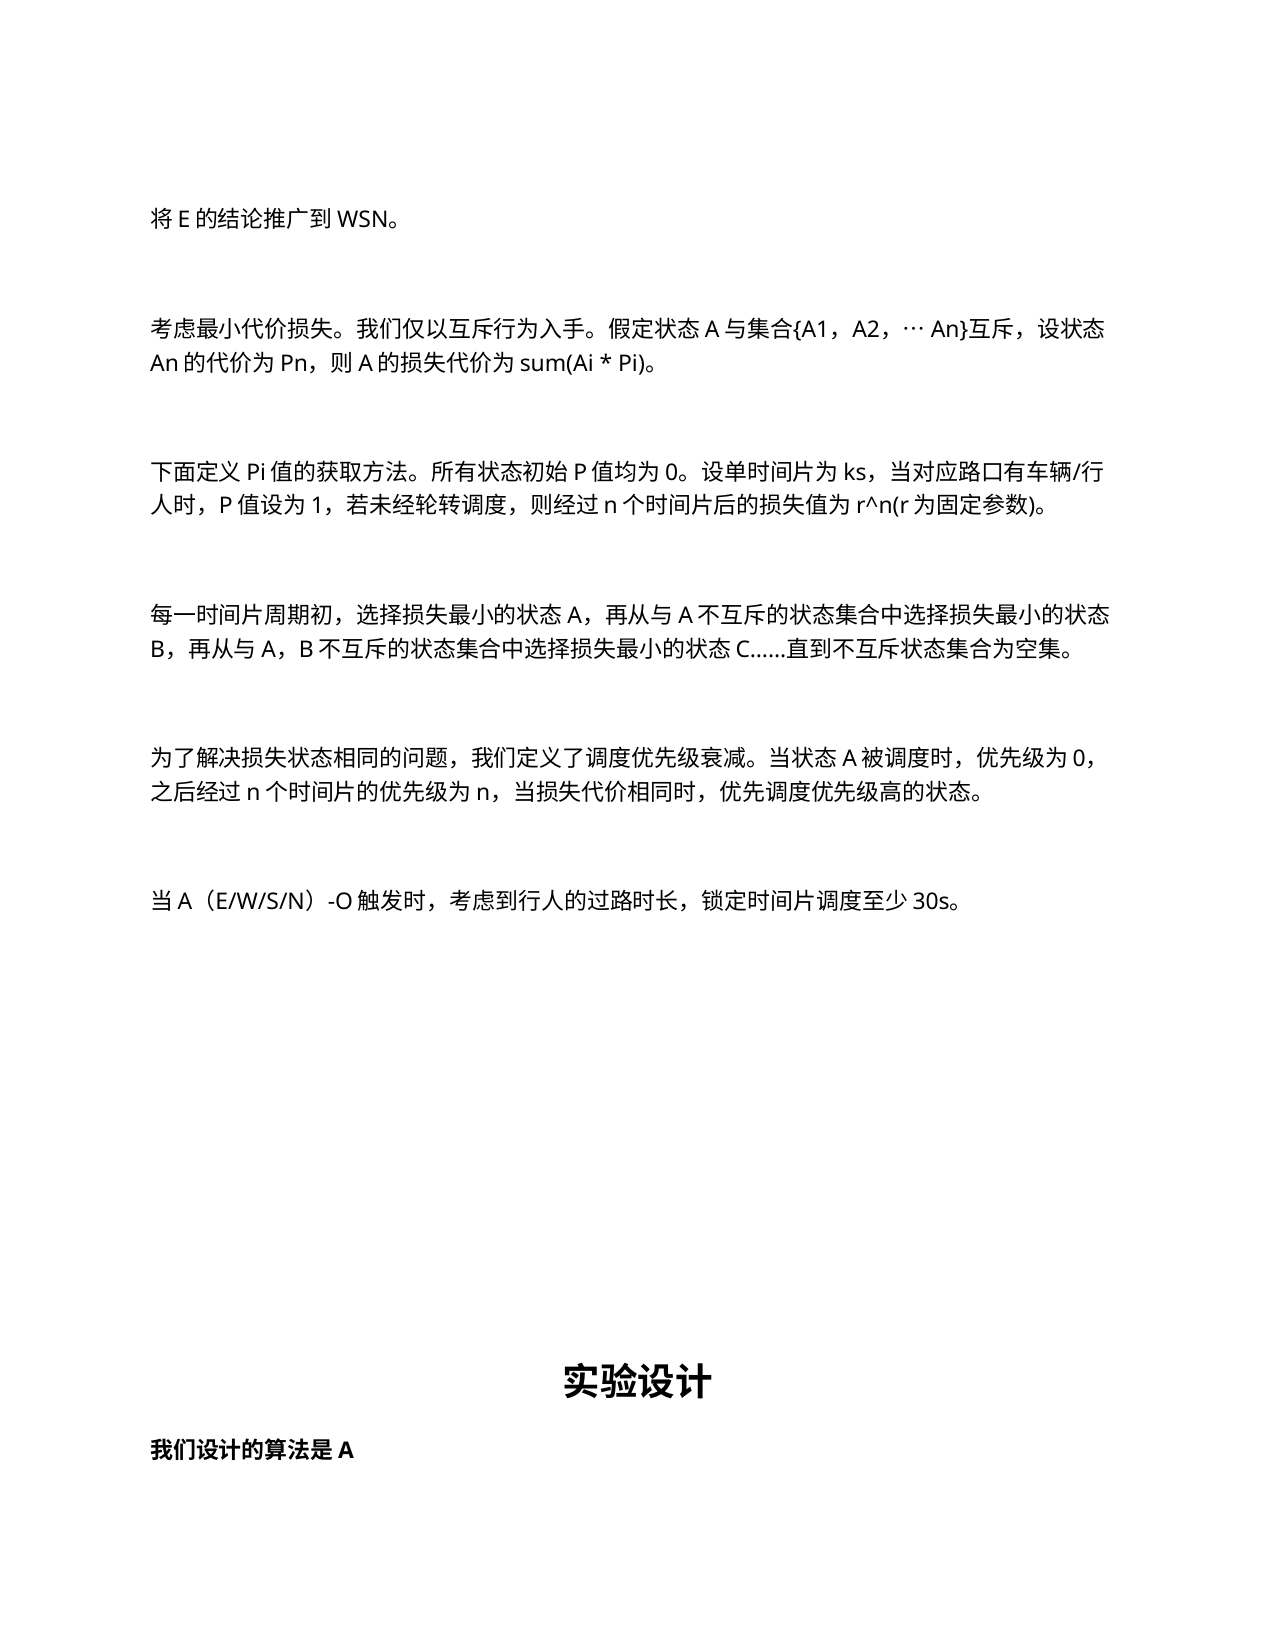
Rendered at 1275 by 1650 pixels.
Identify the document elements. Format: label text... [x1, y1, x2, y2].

text 我们设计的算法是A [150, 1432, 1125, 1465]
text 考虑最小代价损失。我们仅以互斥行为入手。假定状态A与集合{A1，A2，… An}互斥，设状态An的代价为Pn，则A的损失代价为sum(Ai * Pi)。 [150, 311, 1125, 378]
text 为了解决损失状态相同的问题，我们定义了调度优先级衰减。当状态A被调度时，优先级为0，之后经过n个时间片的优先级为n，当损失代价相同时，优先调度优先级高的状态。 [150, 740, 1125, 807]
text 当A（E/W/S/N）-O触发时，考虑到行人的过路时长，锁定时间片调度至少30s。 [150, 883, 1125, 916]
text 实验设计 [150, 1352, 1125, 1407]
text 将E的结论推广到WSN。 [150, 201, 1125, 235]
text 每一时间片周期初，选择损失最小的状态A，再从与A不互斥的状态集合中选择损失最小的状态B，再从与A，B不互斥的状态集合中选择损失最小的状态C……直到不互斥状态集合为空集。 [150, 597, 1125, 664]
text 下面定义Pi值的获取方法。所有状态初始P值均为0。设单时间片为ks，当对应路口有车辆/行人时，P值设为1，若未经轮转调度，则经过n个时间片后的损失值为r^n(r为固定参数)。 [150, 454, 1125, 521]
